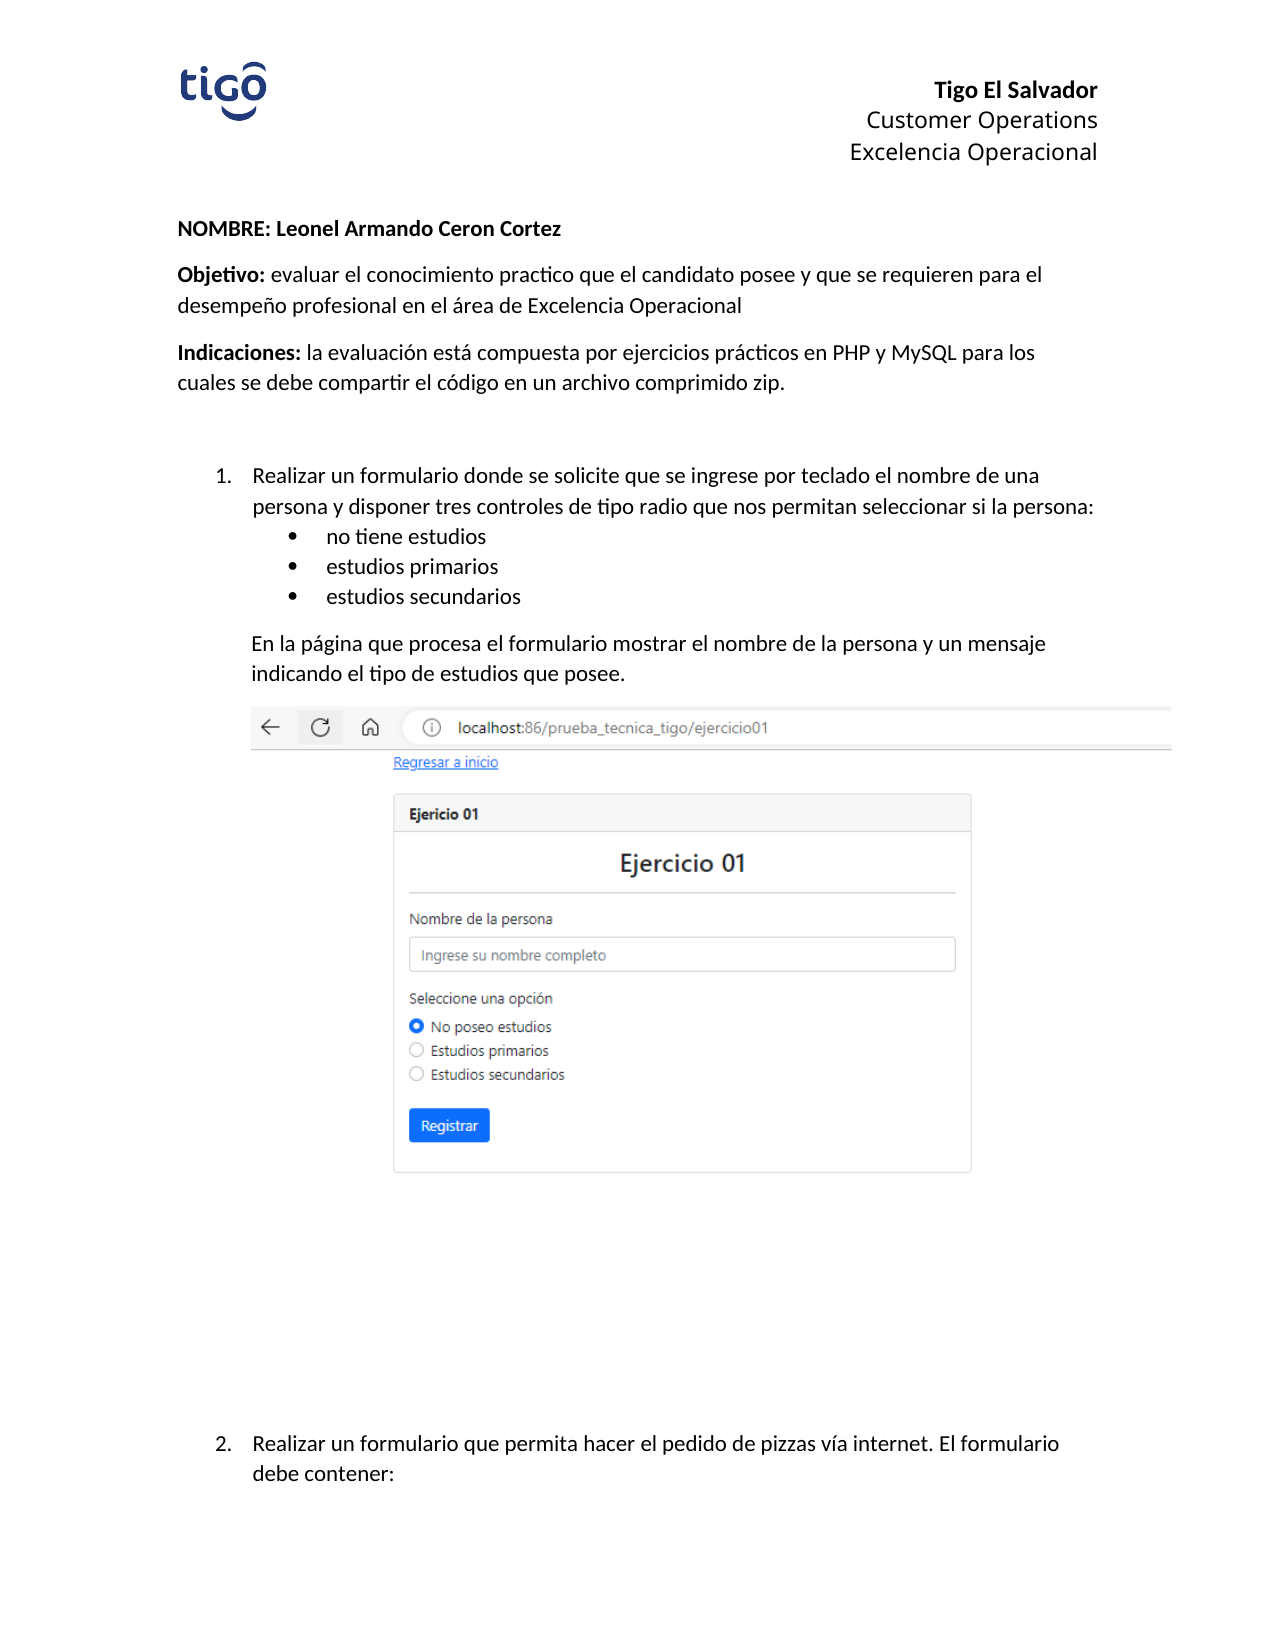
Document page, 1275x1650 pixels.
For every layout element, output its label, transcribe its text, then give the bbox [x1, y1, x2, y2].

list estudios secundarios [288, 582, 1098, 610]
text Objetivo: evaluar el conocimiento practico que el candidato posee y que se requieren para el desempeño profesional en el área de Excelencia Operacional [177, 261, 1098, 319]
text En la página que procesa el formulario mostrar el nombre de la persona y un mensaje indicando el tipo de estudios que posee. [251, 629, 1098, 687]
picture [251, 706, 1172, 1364]
text NOMBRE: Leonel Armando Ceron Cortez [177, 214, 1098, 242]
list Realizar un formulario donde se solicite que se ingrese por teclado el nombre de una persona y disponer tres controles de tipo radio que nos permitan seleccionar si la persona: [215, 462, 1098, 520]
list Realizar un formulario que permita hacer el pedido de pizzas vía internet. El formulario debe contener: [215, 1429, 1098, 1488]
list no tiene estudios [288, 522, 1098, 550]
list estudios primarios [288, 552, 1098, 580]
text Indicaciones: la evaluación está compuesta por ejercicios prácticos en PHP y MySQL para los cuales se debe compartir el código en un archivo comprimido zip. [177, 338, 1098, 396]
picture [155, 32, 292, 148]
